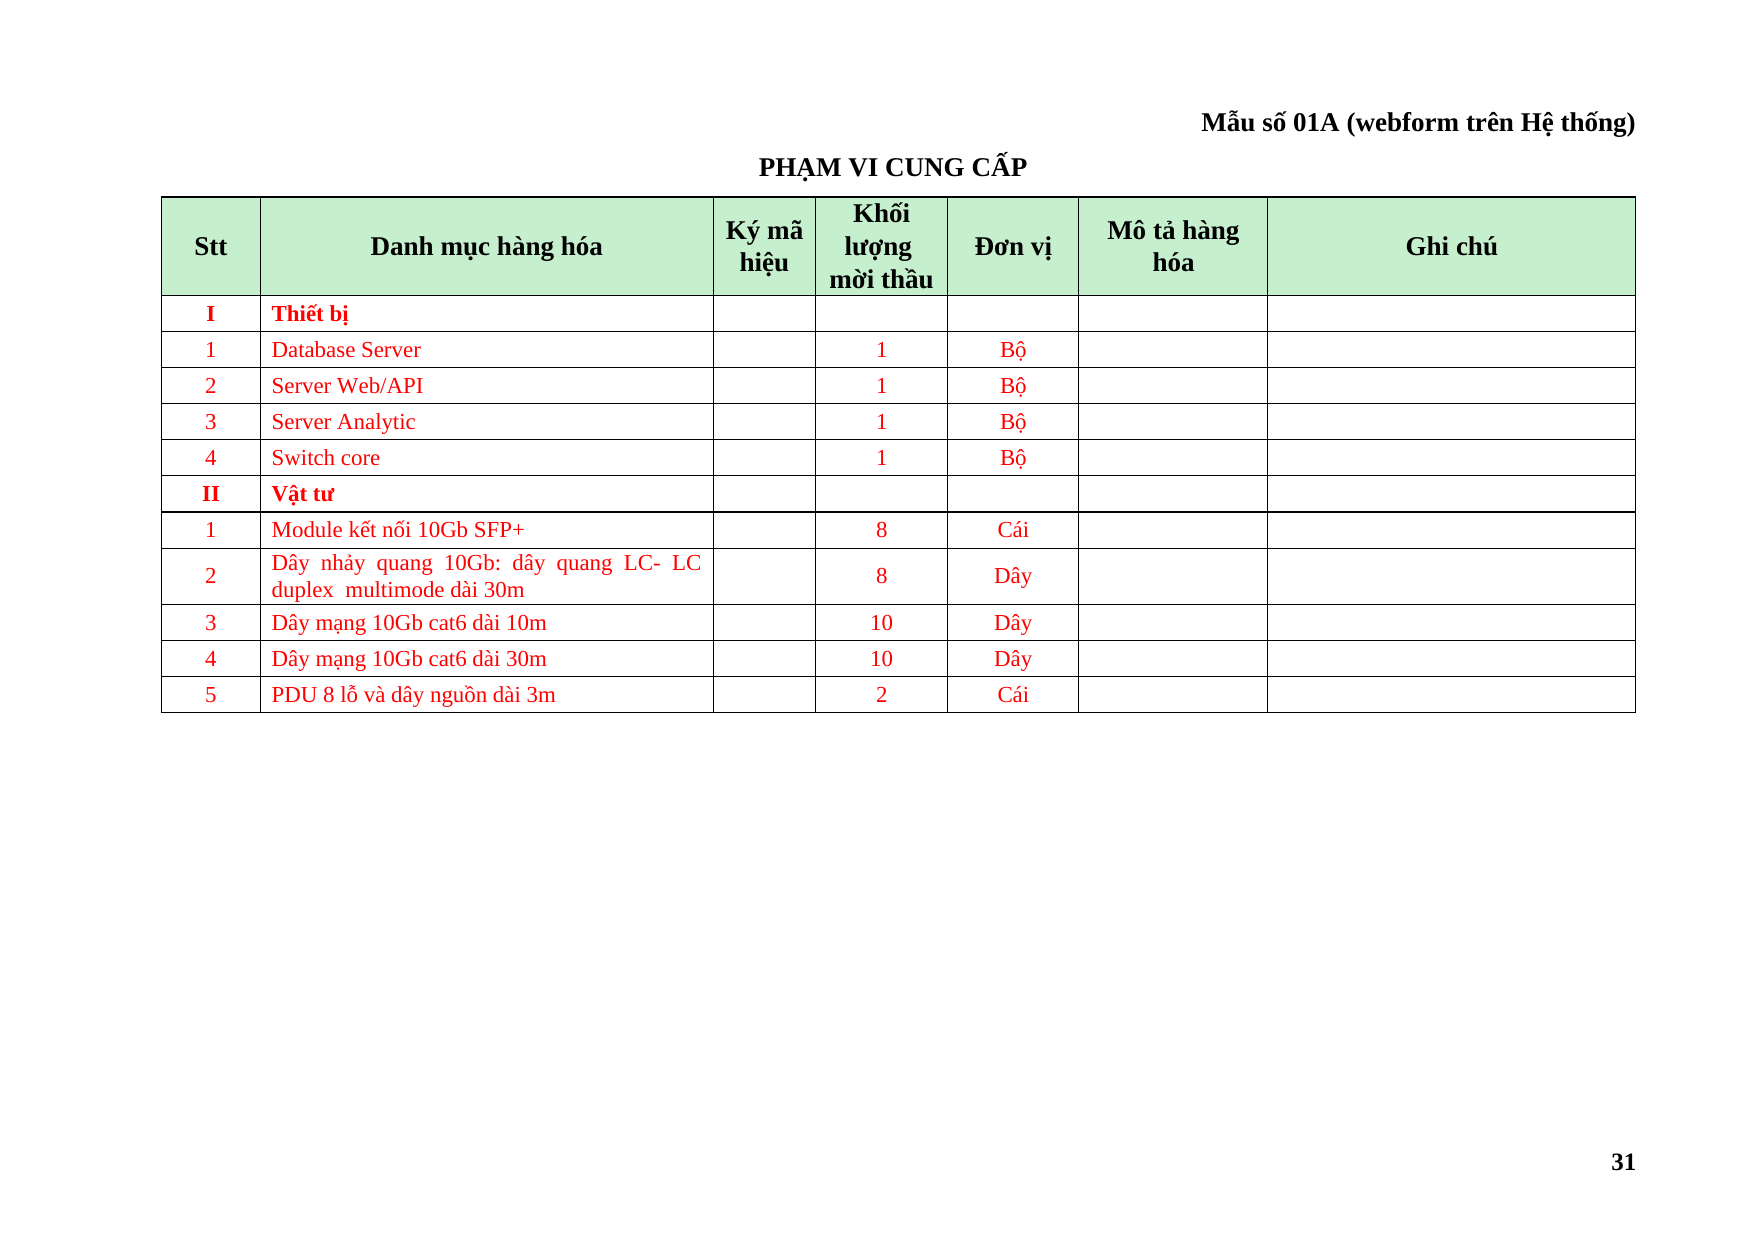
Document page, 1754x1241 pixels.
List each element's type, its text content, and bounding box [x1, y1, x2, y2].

table_cell 5 [162, 677, 260, 712]
table_cell 1 [816, 332, 947, 367]
table_header Khối lượng mời thầu [816, 198, 947, 295]
table_header Mô tả hàng hóa [1079, 198, 1267, 295]
table_cell 4 [162, 440, 260, 475]
table_cell 2 [816, 677, 947, 712]
table_cell [714, 440, 815, 475]
table_cell Switch core [261, 440, 713, 475]
table_cell [1268, 677, 1635, 712]
table_cell [714, 605, 815, 640]
table_cell [948, 476, 1078, 511]
table_cell [1079, 368, 1267, 403]
table_cell 3 [162, 605, 260, 640]
table_cell Bộ [948, 404, 1078, 439]
table_cell [1079, 476, 1267, 511]
table_cell [1268, 296, 1635, 331]
table_cell [1268, 549, 1635, 604]
table_cell [1079, 677, 1267, 712]
table_cell I [162, 296, 260, 331]
table_cell 1 [162, 513, 260, 547]
table_cell [1079, 605, 1267, 640]
table_cell [1268, 641, 1635, 676]
table_cell [1268, 513, 1635, 547]
table_cell [1268, 440, 1635, 475]
table_cell 10 [816, 641, 947, 676]
table_cell II [162, 476, 260, 511]
table_cell Cái [948, 677, 1078, 712]
table_cell [816, 476, 947, 511]
table_cell 1 [816, 440, 947, 475]
table_cell Dây [948, 641, 1078, 676]
table_cell Dây mạng 10Gb cat6 dài 30m [261, 641, 713, 676]
table_cell Database Server [261, 332, 713, 367]
table_cell PDU 8 lỗ và dây nguồn dài 3m [261, 677, 713, 712]
table_cell [1079, 641, 1267, 676]
table_cell Bộ [948, 332, 1078, 367]
table_cell [1268, 476, 1635, 511]
table_cell [714, 677, 815, 712]
table_cell Server Analytic [261, 404, 713, 439]
table_cell [1079, 549, 1267, 604]
table_cell [1268, 332, 1635, 367]
table_cell Thiết bị [261, 296, 713, 331]
table_cell 1 [162, 332, 260, 367]
table_cell [1079, 440, 1267, 475]
table_cell [714, 296, 815, 331]
table_cell [1268, 404, 1635, 439]
table_cell [1268, 605, 1635, 640]
table_cell 10 [816, 605, 947, 640]
table_header Đơn vị [948, 198, 1078, 295]
table_cell Bộ [948, 440, 1078, 475]
table_header Stt [162, 198, 260, 295]
table_cell 2 [162, 549, 260, 604]
table_cell 1 [816, 404, 947, 439]
table_cell Cái [948, 513, 1078, 547]
table_cell Dây mạng 10Gb cat6 dài 10m [261, 605, 713, 640]
table_cell [948, 296, 1078, 331]
table_cell [714, 476, 815, 511]
table_cell 8 [816, 513, 947, 547]
table_cell Dây [948, 549, 1078, 604]
table_cell [1079, 332, 1267, 367]
table_cell 3 [162, 404, 260, 439]
table_cell Bộ [948, 368, 1078, 403]
table_cell [1079, 404, 1267, 439]
table_cell Vật tư [261, 476, 713, 511]
table_header Ký mã hiệu [714, 198, 815, 295]
table_header Danh mục hàng hóa [261, 198, 713, 295]
table_cell [714, 513, 815, 547]
table_cell [1079, 513, 1267, 547]
table_cell [714, 549, 815, 604]
table_cell Server Web/API [261, 368, 713, 403]
table_cell 4 [162, 641, 260, 676]
table_cell Dây [948, 605, 1078, 640]
table_cell [714, 368, 815, 403]
text Mẫu số 01A (webform trên Hệ thống) [150, 106, 1636, 137]
table_cell [714, 404, 815, 439]
table_cell 2 [162, 368, 260, 403]
text PHẠM VI CUNG CẤP [150, 151, 1636, 182]
table_cell [714, 332, 815, 367]
table_cell 8 [816, 549, 947, 604]
table_cell [714, 641, 815, 676]
table_cell Dây nhảy quang 10Gb: dây quang LC- LC duplex multimode dài 30m [261, 549, 713, 604]
table_cell Module kết nối 10Gb SFP+ [261, 513, 713, 547]
table_cell 1 [816, 368, 947, 403]
table_cell [816, 296, 947, 331]
table_cell [1268, 368, 1635, 403]
table_header Ghi chú [1268, 198, 1635, 295]
table_cell [1079, 296, 1267, 331]
